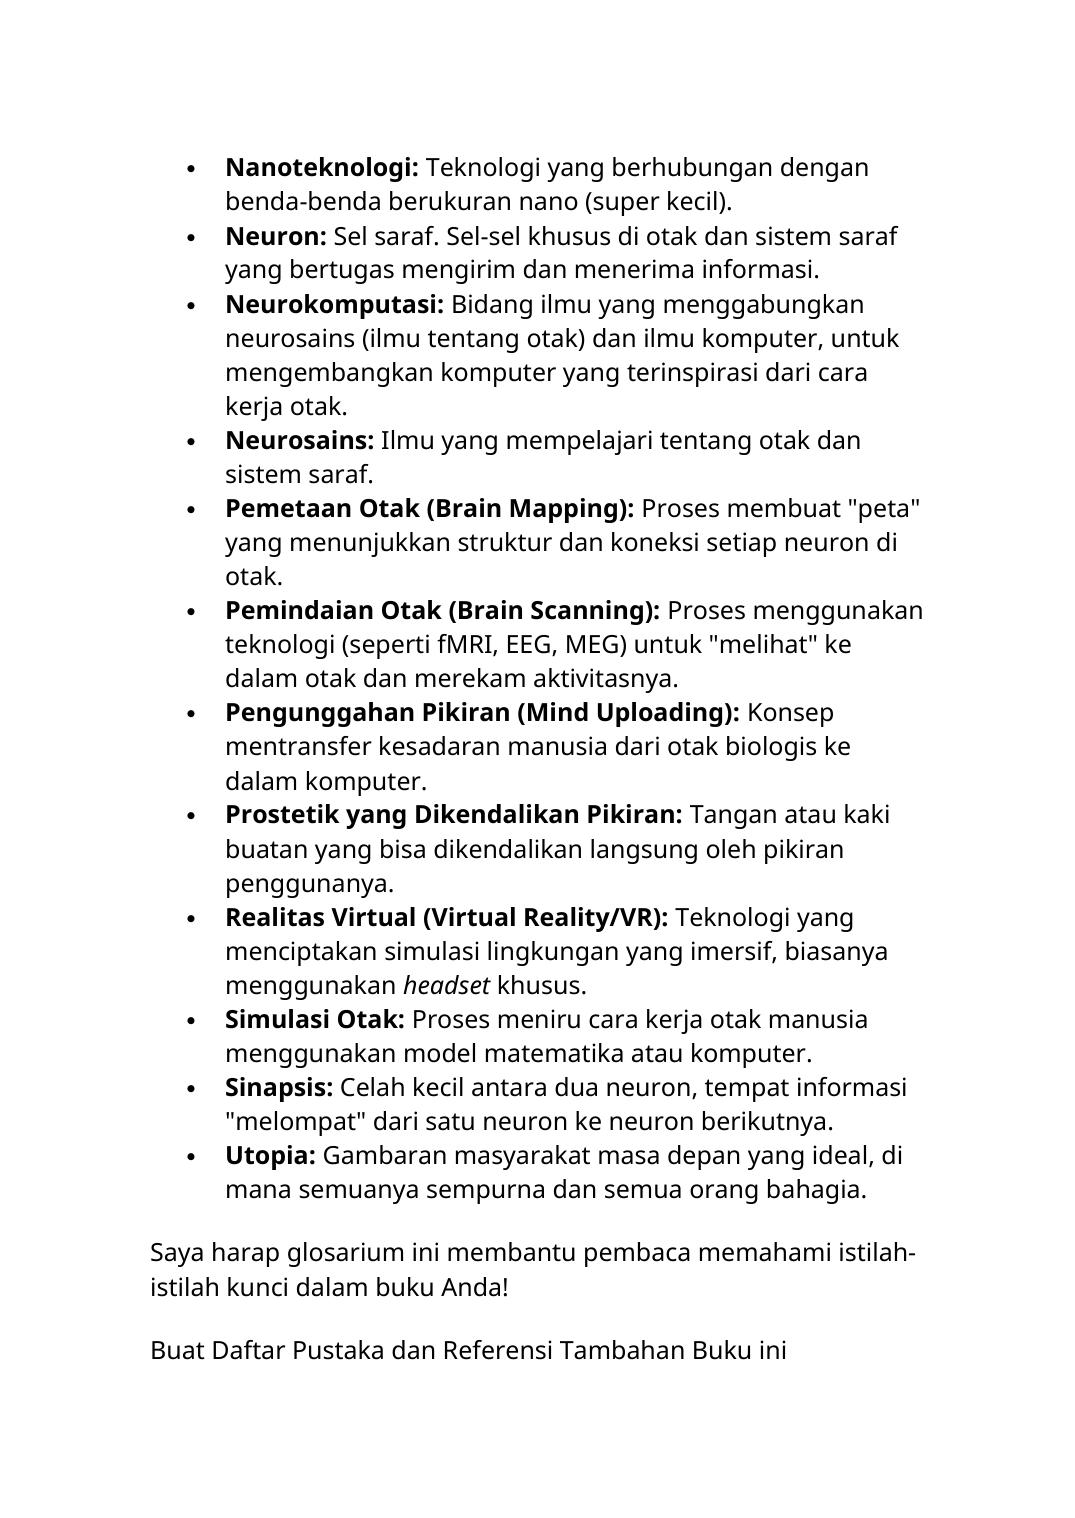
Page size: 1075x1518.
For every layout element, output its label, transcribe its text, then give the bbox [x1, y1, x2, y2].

list Sinapsis: Celah kecil antara dua neuron, tempat informasi "melompat" dari satu neuron ke neuron berikutnya. [187, 1070, 925, 1138]
list Prostetik yang Dikendalikan Pikiran: Tangan atau kaki buatan yang bisa dikendalikan langsung oleh pikiran penggunanya. [187, 797, 925, 899]
text Buat Daftar Pustaka dan Referensi Tambahan Buku ini [150, 1332, 925, 1366]
list Pemetaan Otak (Brain Mapping): Proses membuat "peta" yang menunjukkan struktur dan koneksi setiap neuron di otak. [187, 491, 925, 593]
list Simulasi Otak: Proses meniru cara kerja otak manusia menggunakan model matematika atau komputer. [187, 1002, 925, 1070]
list Pengunggahan Pikiran (Mind Uploading): Konsep mentransfer kesadaran manusia dari otak biologis ke dalam komputer. [187, 695, 925, 797]
list Nanoteknologi: Teknologi yang berhubungan dengan benda-benda berukuran nano (super kecil). [187, 150, 925, 218]
list Neurokomputasi: Bidang ilmu yang menggabungkan neurosains (ilmu tentang otak) dan ilmu komputer, untuk mengembangkan komputer yang terinspirasi dari cara kerja otak. [187, 286, 925, 422]
list Neurosains: Ilmu yang mempelajari tentang otak dan sistem saraf. [187, 422, 925, 491]
list Neuron: Sel saraf. Sel-sel khusus di otak dan sistem saraf yang bertugas mengirim dan menerima informasi. [187, 218, 925, 286]
list Utopia: Gambaran masyarakat masa depan yang ideal, di mana semuanya sempurna dan semua orang bahagia. [187, 1138, 925, 1206]
list Realitas Virtual (Virtual Reality/VR): Teknologi yang menciptakan simulasi lingkungan yang imersif, biasanya menggunakan headset khusus. [187, 899, 925, 1002]
list Pemindaian Otak (Brain Scanning): Proses menggunakan teknologi (seperti fMRI, EEG, MEG) untuk "melihat" ke dalam otak dan merekam aktivitasnya. [187, 593, 925, 695]
text Saya harap glosarium ini membantu pembaca memahami istilah-istilah kunci dalam buku Anda! [150, 1235, 925, 1303]
